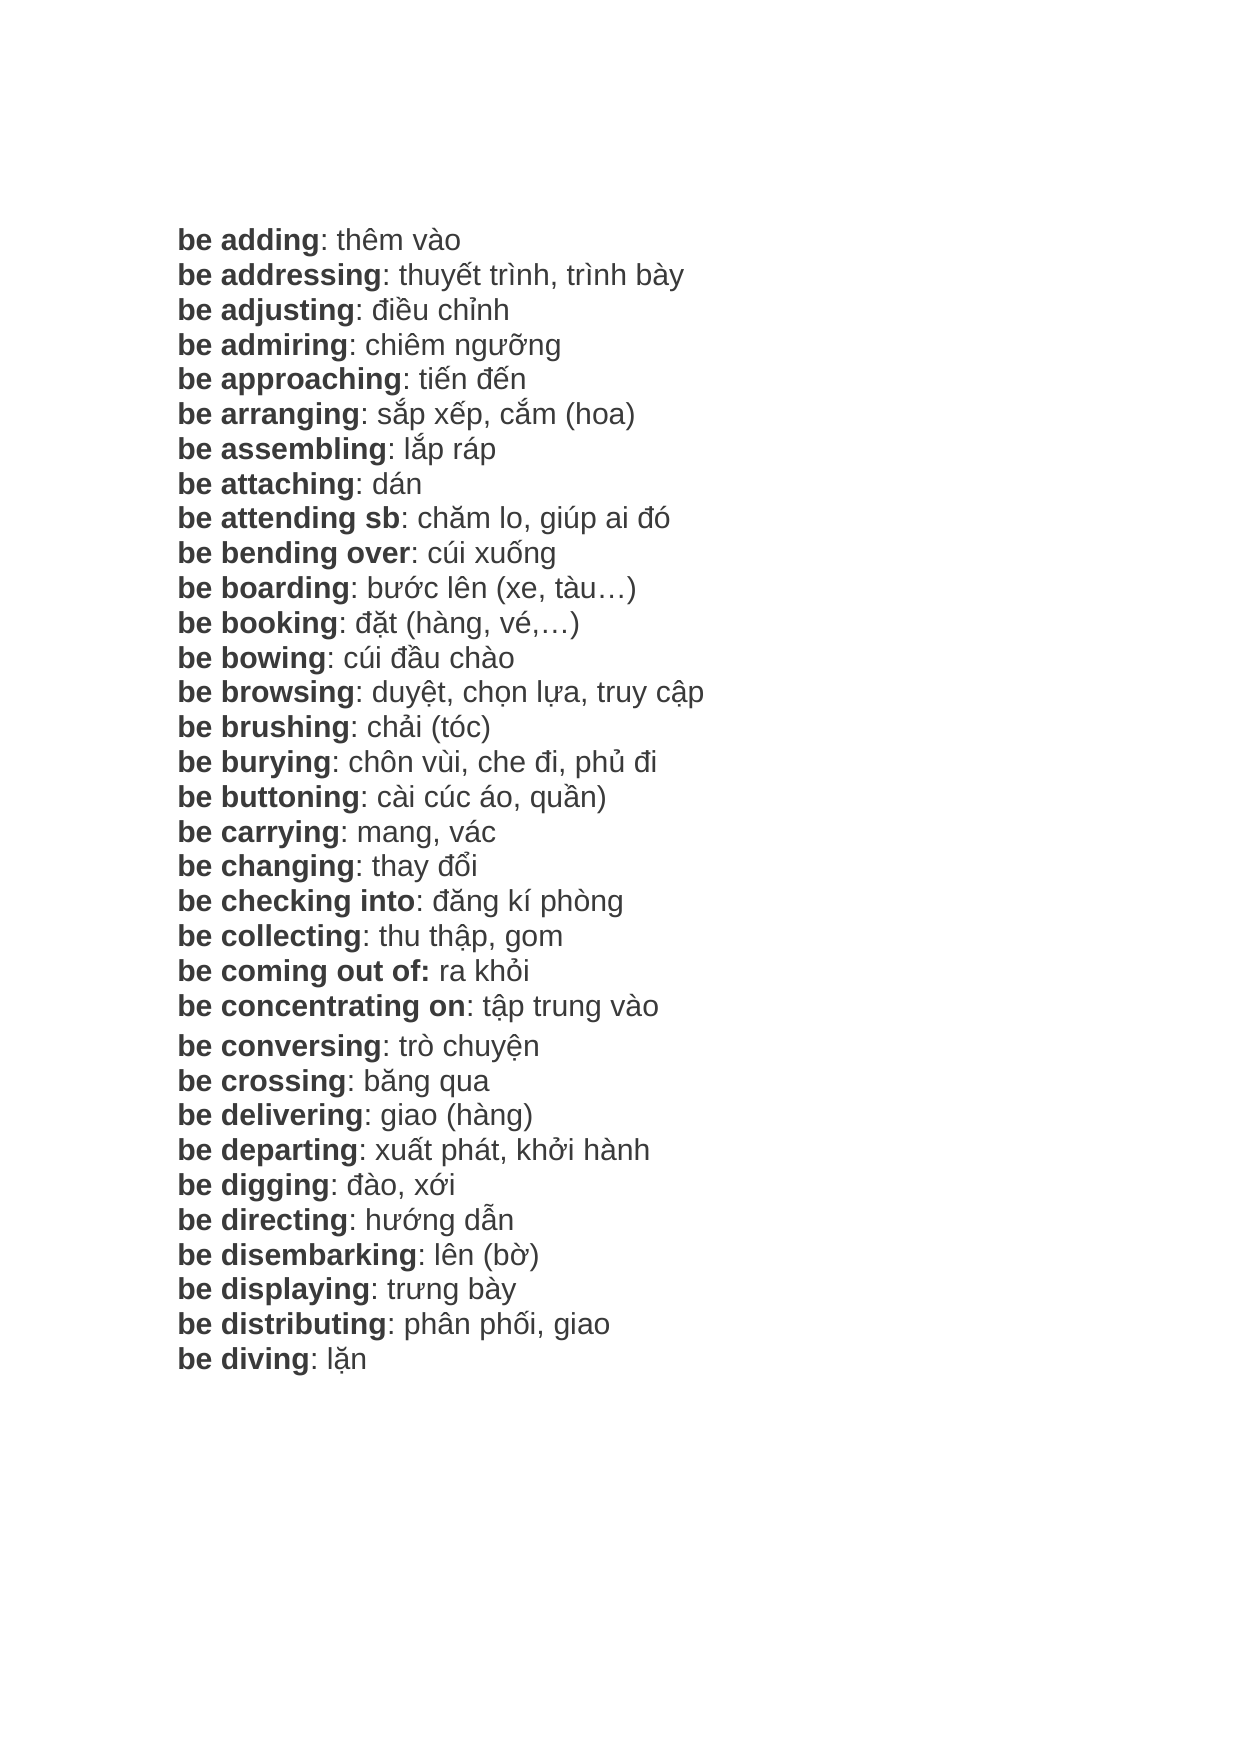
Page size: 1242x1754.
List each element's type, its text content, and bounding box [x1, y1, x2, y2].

text be crossing: băng qua [177, 1062, 1067, 1097]
text be arranging: sắp xếp, cắm (hoa) [177, 396, 1067, 431]
text be adding: thêm vào [177, 222, 1067, 257]
text be boarding: bước lên (xe, tàu…) [177, 570, 1067, 605]
text be delivering: giao (hàng) [177, 1097, 1067, 1132]
text be attending sb: chăm lo, giúp ai đó [177, 501, 1067, 535]
text be brushing: chải (tóc) [177, 709, 1067, 744]
text be browsing: duyệt, chọn lựa, truy cập [177, 674, 1067, 709]
text be diving: lặn [177, 1341, 1067, 1376]
text be departing: xuất phát, khởi hành [177, 1132, 1067, 1167]
text be conversing: trò chuyện [177, 1028, 1067, 1062]
text be addressing: thuyết trình, trình bày [177, 257, 1067, 292]
text be assembling: lắp ráp [177, 431, 1067, 466]
text be coming out of: ra khỏi [177, 953, 1067, 988]
text be adjusting: điều chỉnh [177, 292, 1067, 327]
text be carrying: mang, vác [177, 814, 1067, 848]
text be concentrating on: tập trung vào [177, 988, 1067, 1022]
text be distributing: phân phối, giao [177, 1306, 1067, 1341]
text be burying: chôn vùi, che đi, phủ đi [177, 744, 1067, 779]
text be directing: hướng dẫn [177, 1202, 1067, 1236]
text be approaching: tiến đến [177, 361, 1067, 396]
text be disembarking: lên (bờ) [177, 1236, 1067, 1271]
text be displaying: trưng bày [177, 1271, 1067, 1306]
text be admiring: chiêm ngưỡng [177, 327, 1067, 361]
text be bending over: cúi xuống [177, 535, 1067, 570]
text be checking into: đăng kí phòng [177, 883, 1067, 918]
text be collecting: thu thập, gom [177, 918, 1067, 953]
text be booking: đặt (hàng, vé,…) [177, 605, 1067, 640]
text be buttoning: cài cúc áo, quần) [177, 779, 1067, 814]
text be attaching: dán [177, 466, 1067, 501]
text be bowing: cúi đầu chào [177, 640, 1067, 674]
text be changing: thay đổi [177, 848, 1067, 883]
text be digging: đào, xới [177, 1167, 1067, 1202]
